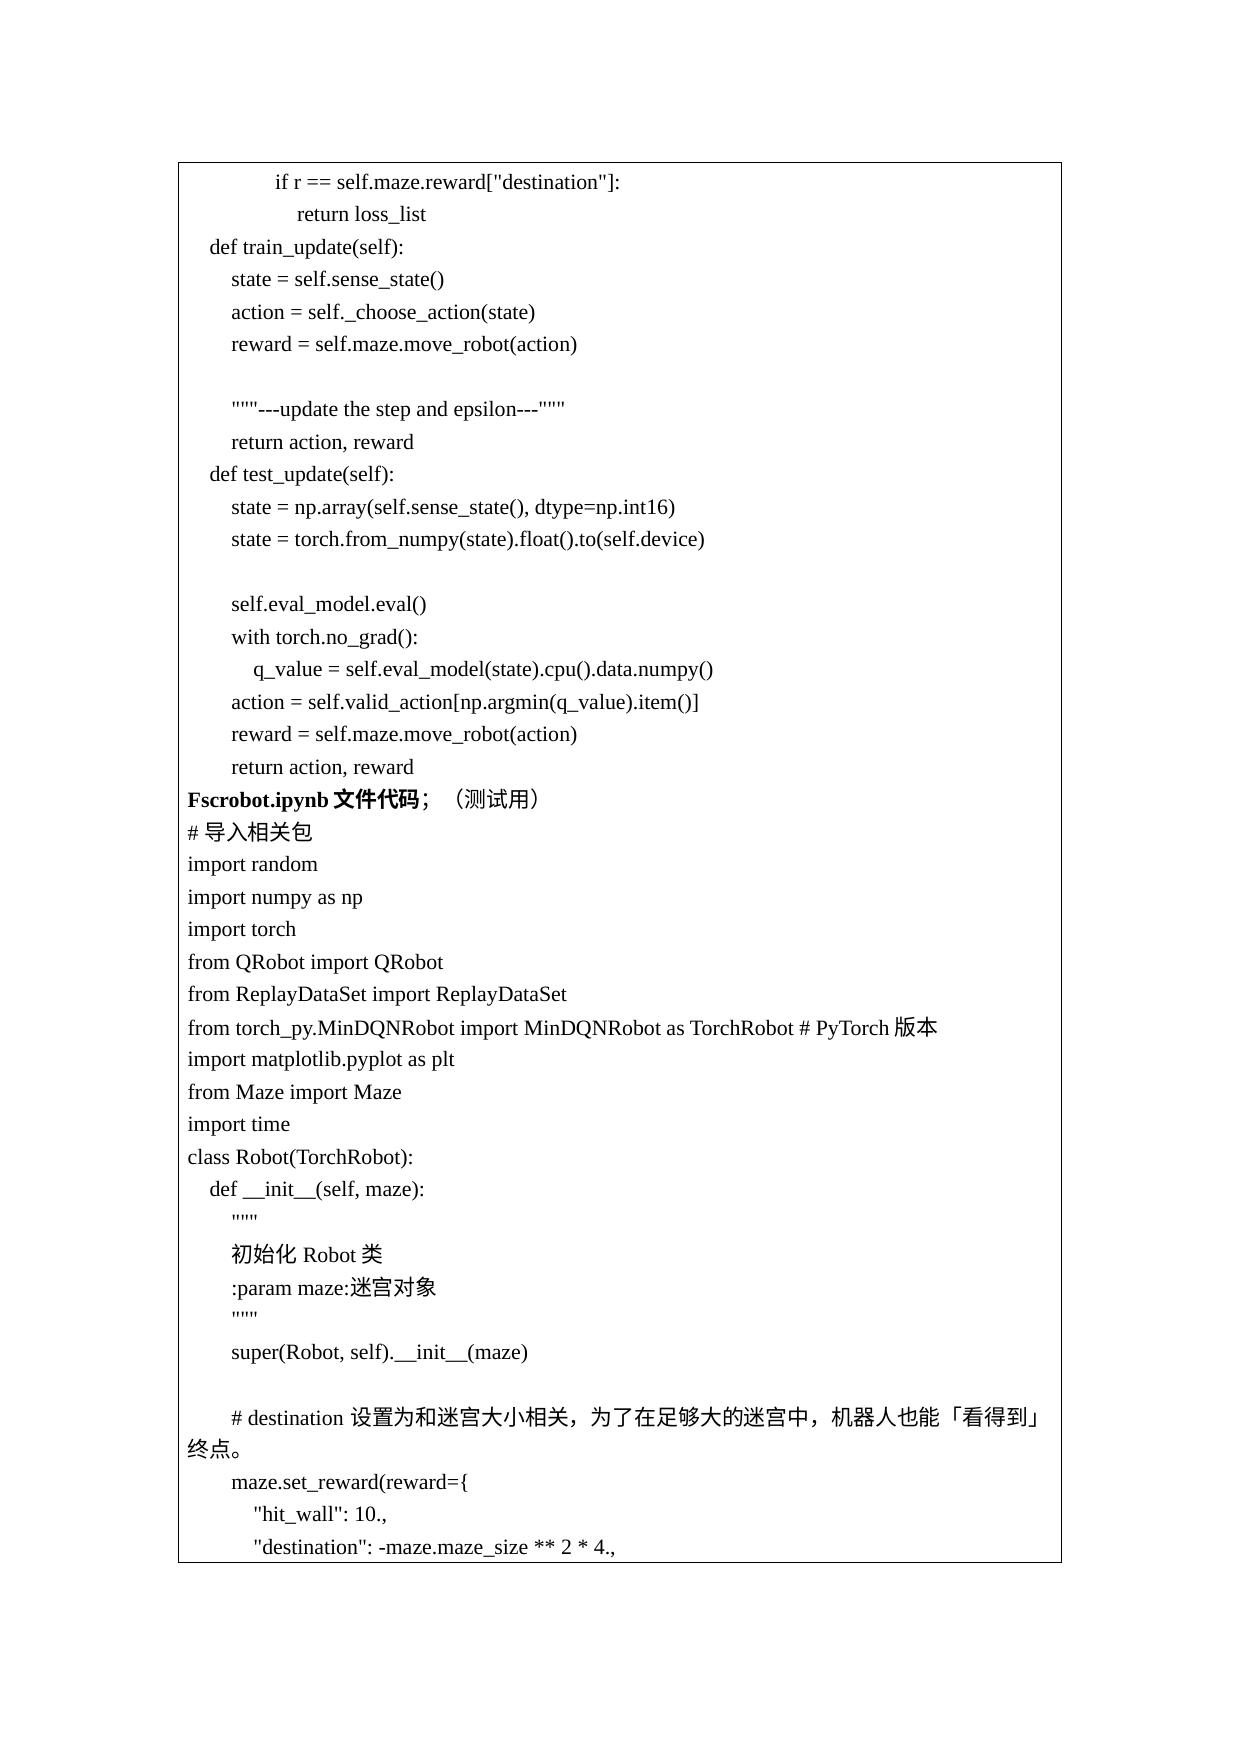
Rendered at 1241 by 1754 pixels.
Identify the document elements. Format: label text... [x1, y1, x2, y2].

text """---update the step and epsilon---""" [187, 393, 1053, 425]
text from Maze import Maze [187, 1075, 1053, 1108]
text # 导入相关包 [187, 815, 1053, 848]
text return loss_list [187, 198, 1053, 230]
text action = self._choose_action(state) [187, 295, 1053, 328]
text state = self.sense_state() [187, 263, 1053, 295]
text import time [187, 1108, 1053, 1140]
text """ [187, 1205, 1053, 1238]
text "hit_wall": 10., [187, 1498, 1053, 1530]
text class Robot(TorchRobot): [187, 1140, 1053, 1173]
text def train_update(self): [187, 230, 1053, 263]
text super(Robot, self).__init__(maze) [187, 1335, 1053, 1368]
text """ [187, 1303, 1053, 1335]
text maze.set_reward(reward={ [187, 1465, 1053, 1498]
text import numpy as np [187, 880, 1053, 913]
text return action, reward [187, 425, 1053, 458]
text q_value = self.eval_model(state).cpu().data.numpy() [187, 653, 1053, 685]
text 初始化 Robot 类 [187, 1238, 1053, 1270]
text :param maze:迷宫对象 [187, 1270, 1053, 1303]
text def __init__(self, maze): [187, 1173, 1053, 1205]
text Fscrobot.ipynb文件代码；（测试用） [187, 783, 1053, 815]
text return action, reward [187, 750, 1053, 783]
text state = torch.from_numpy(state).float().to(self.device) [187, 523, 1053, 555]
text self.eval_model.eval() [187, 588, 1053, 620]
text reward = self.maze.move_robot(action) [187, 718, 1053, 750]
text import random [187, 848, 1053, 880]
text from ReplayDataSet import ReplayDataSet [187, 978, 1053, 1010]
text import matplotlib.pyplot as plt [187, 1043, 1053, 1075]
text from torch_py.MinDQNRobot import MinDQNRobot as TorchRobot # PyTorch版本 [187, 1010, 1053, 1043]
text from QRobot import QRobot [187, 945, 1053, 978]
text "destination": -maze.maze_size ** 2 * 4., [187, 1530, 1053, 1562]
text state = np.array(self.sense_state(), dtype=np.int16) [187, 490, 1053, 523]
text if r == self.maze.reward["destination"]: [179, 163, 1061, 198]
text reward = self.maze.move_robot(action) [187, 328, 1053, 360]
text def test_update(self): [187, 458, 1053, 490]
text # destination 设置为和迷宫大小相关，为了在足够大的迷宫中，机器人也能「看得到」终点。 [187, 1400, 1053, 1465]
text import torch [187, 913, 1053, 945]
text action = self.valid_action[np.argmin(q_value).item()] [187, 685, 1053, 718]
text with torch.no_grad(): [187, 620, 1053, 653]
